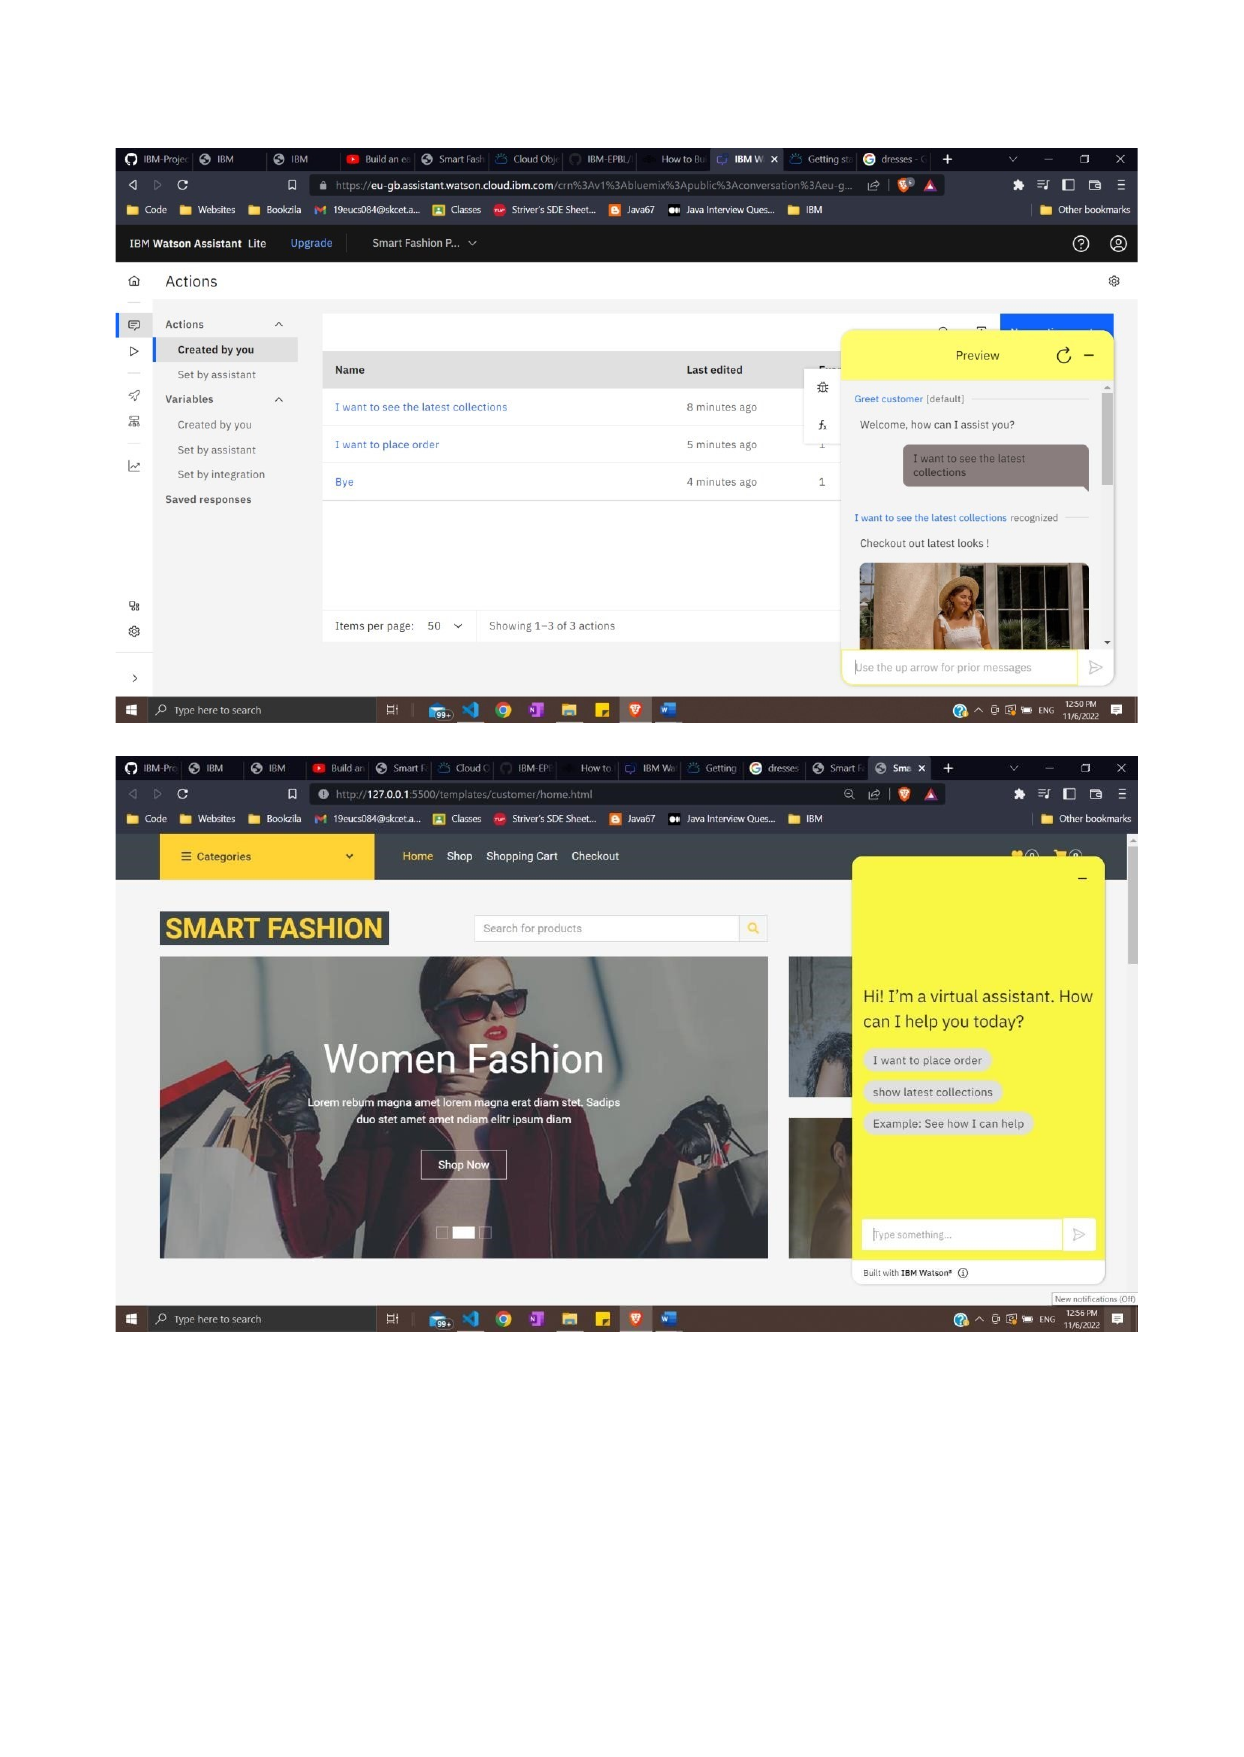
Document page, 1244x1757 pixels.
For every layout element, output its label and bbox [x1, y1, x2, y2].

picture [115, 148, 1138, 723]
picture [115, 756, 1138, 1332]
